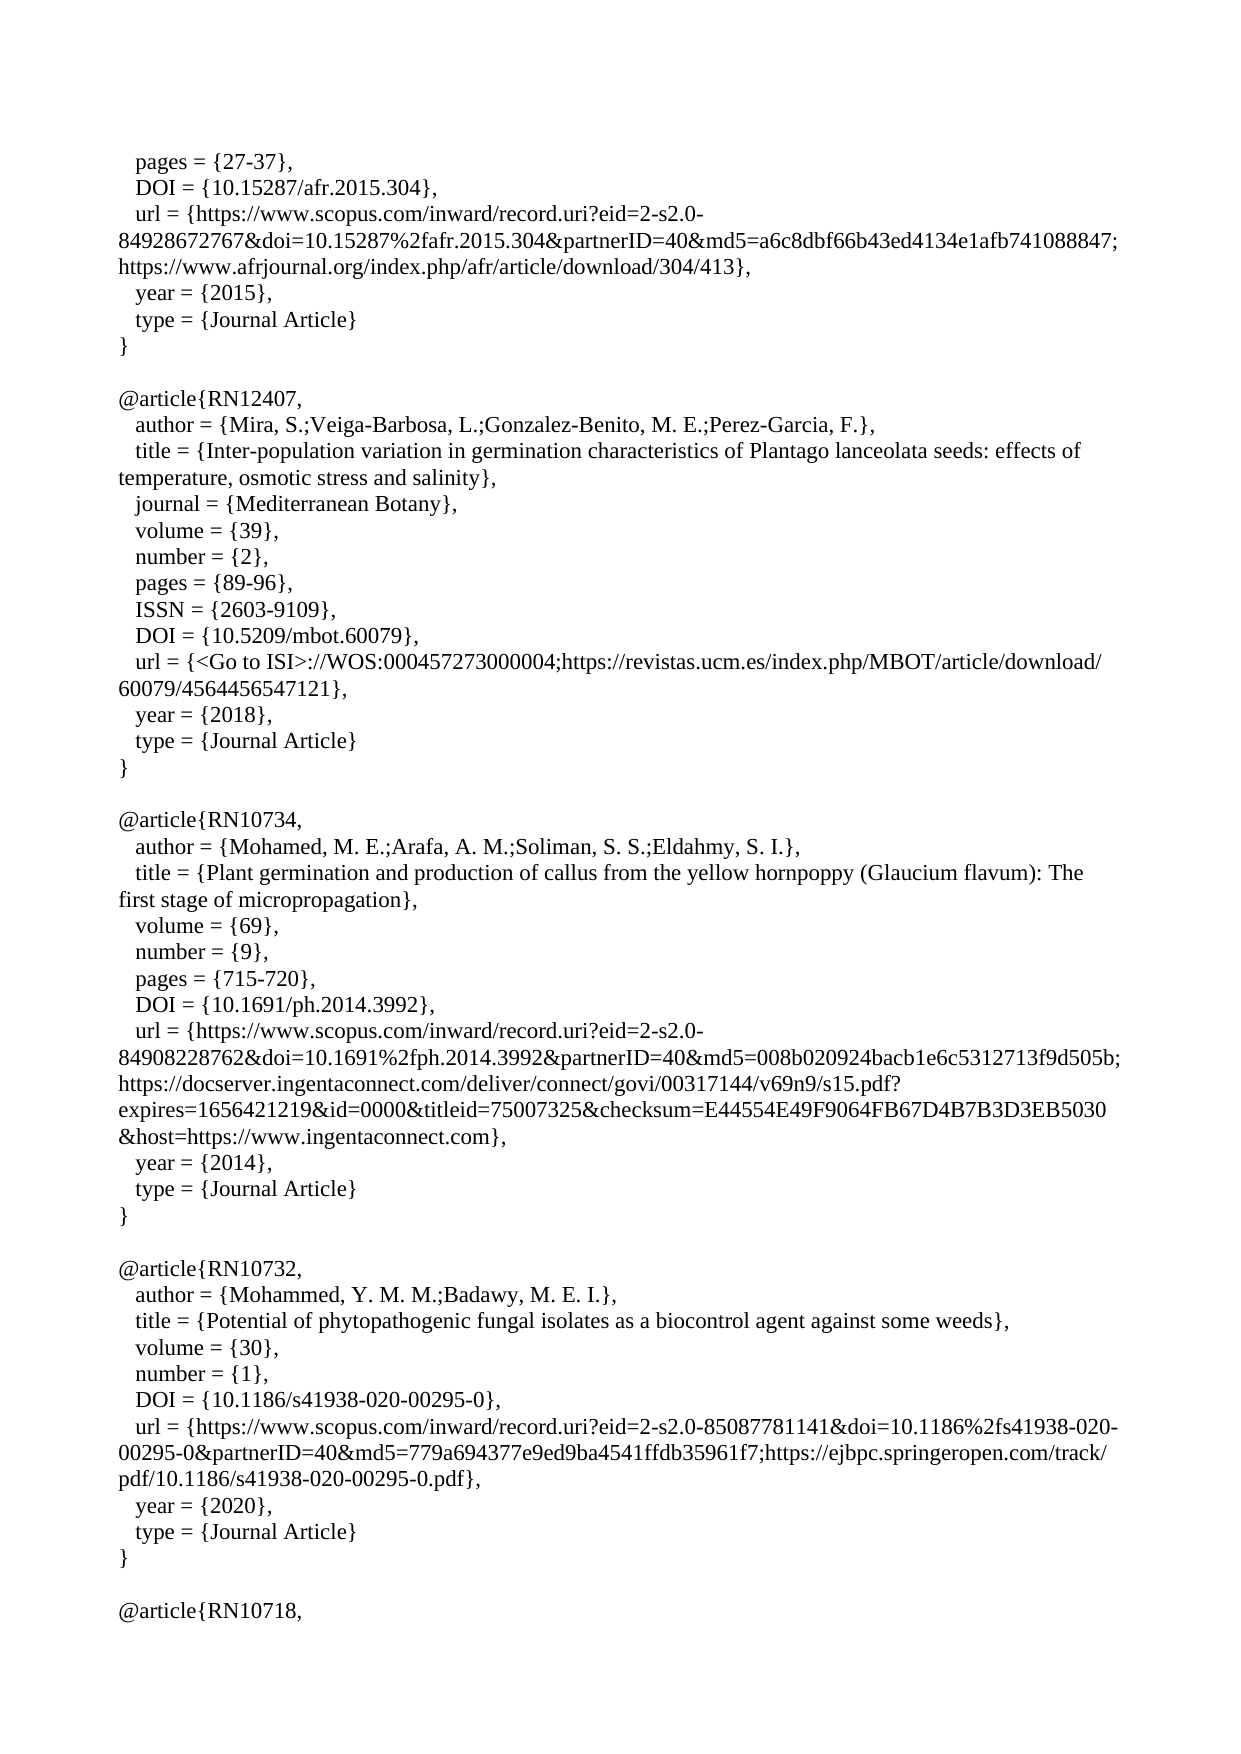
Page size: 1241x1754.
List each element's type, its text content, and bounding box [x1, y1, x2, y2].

text @article{RN10734, [118, 807, 1122, 833]
text pages = {89-96}, [118, 569, 1122, 596]
text } [118, 332, 1122, 358]
text title = {Plant germination and production of callus from the yellow hornpoppy (Glaucium flavum): The first stage of micropropagation}, [118, 859, 1122, 912]
text type = {Journal Article} [118, 1518, 1122, 1544]
text } [118, 1202, 1122, 1228]
text DOI = {10.1186/s41938-020-00295-0}, [118, 1386, 1122, 1413]
text @article{RN10732, [118, 1254, 1122, 1281]
text year = {2018}, [118, 701, 1122, 727]
text ISSN = {2603-9109}, [118, 596, 1122, 622]
text } [118, 754, 1122, 780]
text journal = {Mediterranean Botany}, [118, 490, 1122, 517]
text @article{RN12407, [118, 385, 1122, 411]
text url = {https://www.scopus.com/inward/record.uri?eid=2-s2.0-84908228762&doi=10.1691%2fph.2014.3992&partnerID=40&md5=008b020924bacb1e6c5312713f9d505b;https://docserver.ingentaconnect.com/deliver/connect/govi/00317144/v69n9/s15.pdf?expires=1656421219&id=0000&titleid=75007325&checksum=E44554E49F9064FB67D4B7B3D3EB5030&host=https://www.ingentaconnect.com}, [118, 1017, 1122, 1149]
text author = {Mohammed, Y. M. M.;Badawy, M. E. I.}, [118, 1281, 1122, 1307]
text @article{RN10718, [118, 1597, 1122, 1623]
text title = {Inter-population variation in germination characteristics of Plantago lanceolata seeds: effects of temperature, osmotic stress and salinity}, [118, 438, 1122, 490]
text year = {2014}, [118, 1149, 1122, 1176]
text volume = {69}, [118, 912, 1122, 938]
text title = {Potential of phytopathogenic fungal isolates as a biocontrol agent against some weeds}, [118, 1307, 1122, 1334]
text volume = {30}, [118, 1334, 1122, 1360]
text number = {2}, [118, 543, 1122, 569]
text type = {Journal Article} [118, 727, 1122, 754]
text type = {Journal Article} [118, 1176, 1122, 1202]
text url = {https://www.scopus.com/inward/record.uri?eid=2-s2.0-85087781141&doi=10.1186%2fs41938-020-00295-0&partnerID=40&md5=779a694377e9ed9ba4541ffdb35961f7;https://ejbpc.springeropen.com/track/pdf/10.1186/s41938-020-00295-0.pdf}, [118, 1413, 1122, 1492]
text url = {https://www.scopus.com/inward/record.uri?eid=2-s2.0-84928672767&doi=10.15287%2fafr.2015.304&partnerID=40&md5=a6c8dbf66b43ed4134e1afb741088847;https://www.afrjournal.org/index.php/afr/article/download/304/413}, [118, 200, 1122, 279]
text year = {2015}, [118, 279, 1122, 306]
text } [118, 1544, 1122, 1571]
text author = {Mohamed, M. E.;Arafa, A. M.;Soliman, S. S.;Eldahmy, S. I.}, [118, 833, 1122, 859]
text year = {2020}, [118, 1492, 1122, 1518]
text pages = {715-720}, [118, 965, 1122, 991]
text DOI = {10.15287/afr.2015.304}, [118, 174, 1122, 200]
text number = {9}, [118, 938, 1122, 965]
text number = {1}, [118, 1360, 1122, 1386]
text volume = {39}, [118, 517, 1122, 543]
text pages = {27-37}, [118, 148, 1122, 174]
text author = {Mira, S.;Veiga-Barbosa, L.;Gonzalez-Benito, M. E.;Perez-Garcia, F.}, [118, 411, 1122, 438]
text type = {Journal Article} [118, 306, 1122, 332]
text url = {<Go to ISI>://WOS:000457273000004;https://revistas.ucm.es/index.php/MBOT/article/download/60079/4564456547121}, [118, 648, 1122, 701]
text DOI = {10.5209/mbot.60079}, [118, 622, 1122, 648]
text DOI = {10.1691/ph.2014.3992}, [118, 991, 1122, 1017]
